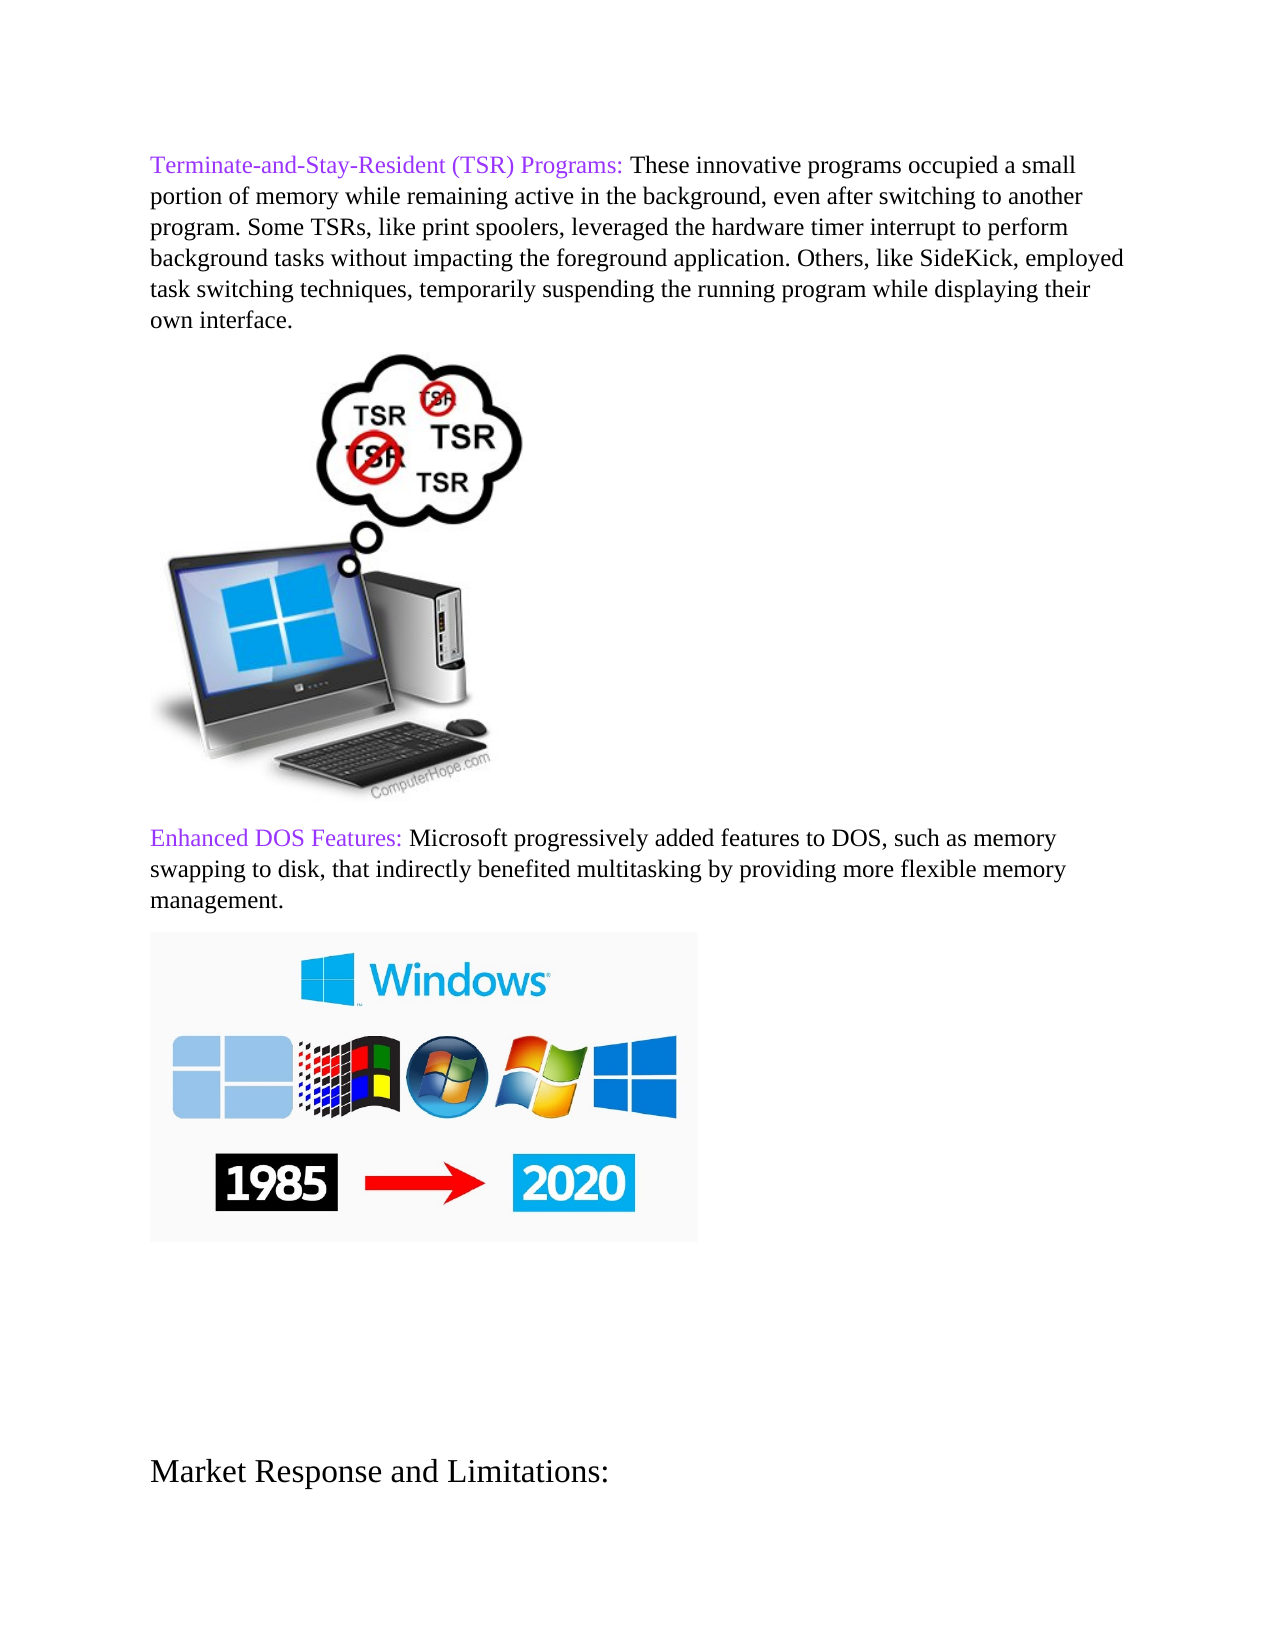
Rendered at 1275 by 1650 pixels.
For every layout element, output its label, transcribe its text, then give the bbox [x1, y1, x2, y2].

text Market Response and Limitations: [150, 1451, 1125, 1489]
picture [150, 932, 698, 1242]
text Enhanced DOS Features: Microsoft progressively added features to DOS, such as memory swapping to disk, that indirectly benefited multitasking by providing more flexible memory management. [150, 823, 1125, 914]
text Terminate-and-Stay-Resident (TSR) Programs: These innovative programs occupied a small portion of memory while remaining active in the background, even after switching to another program. Some TSRs, like print spoolers, leveraged the hardware timer interrupt to perform background tasks without impacting the foreground application. Others, like SideKick, employed task switching techniques, temporarily suspending the running program while displaying their own interface. [150, 150, 1125, 334]
picture [150, 352, 525, 804]
